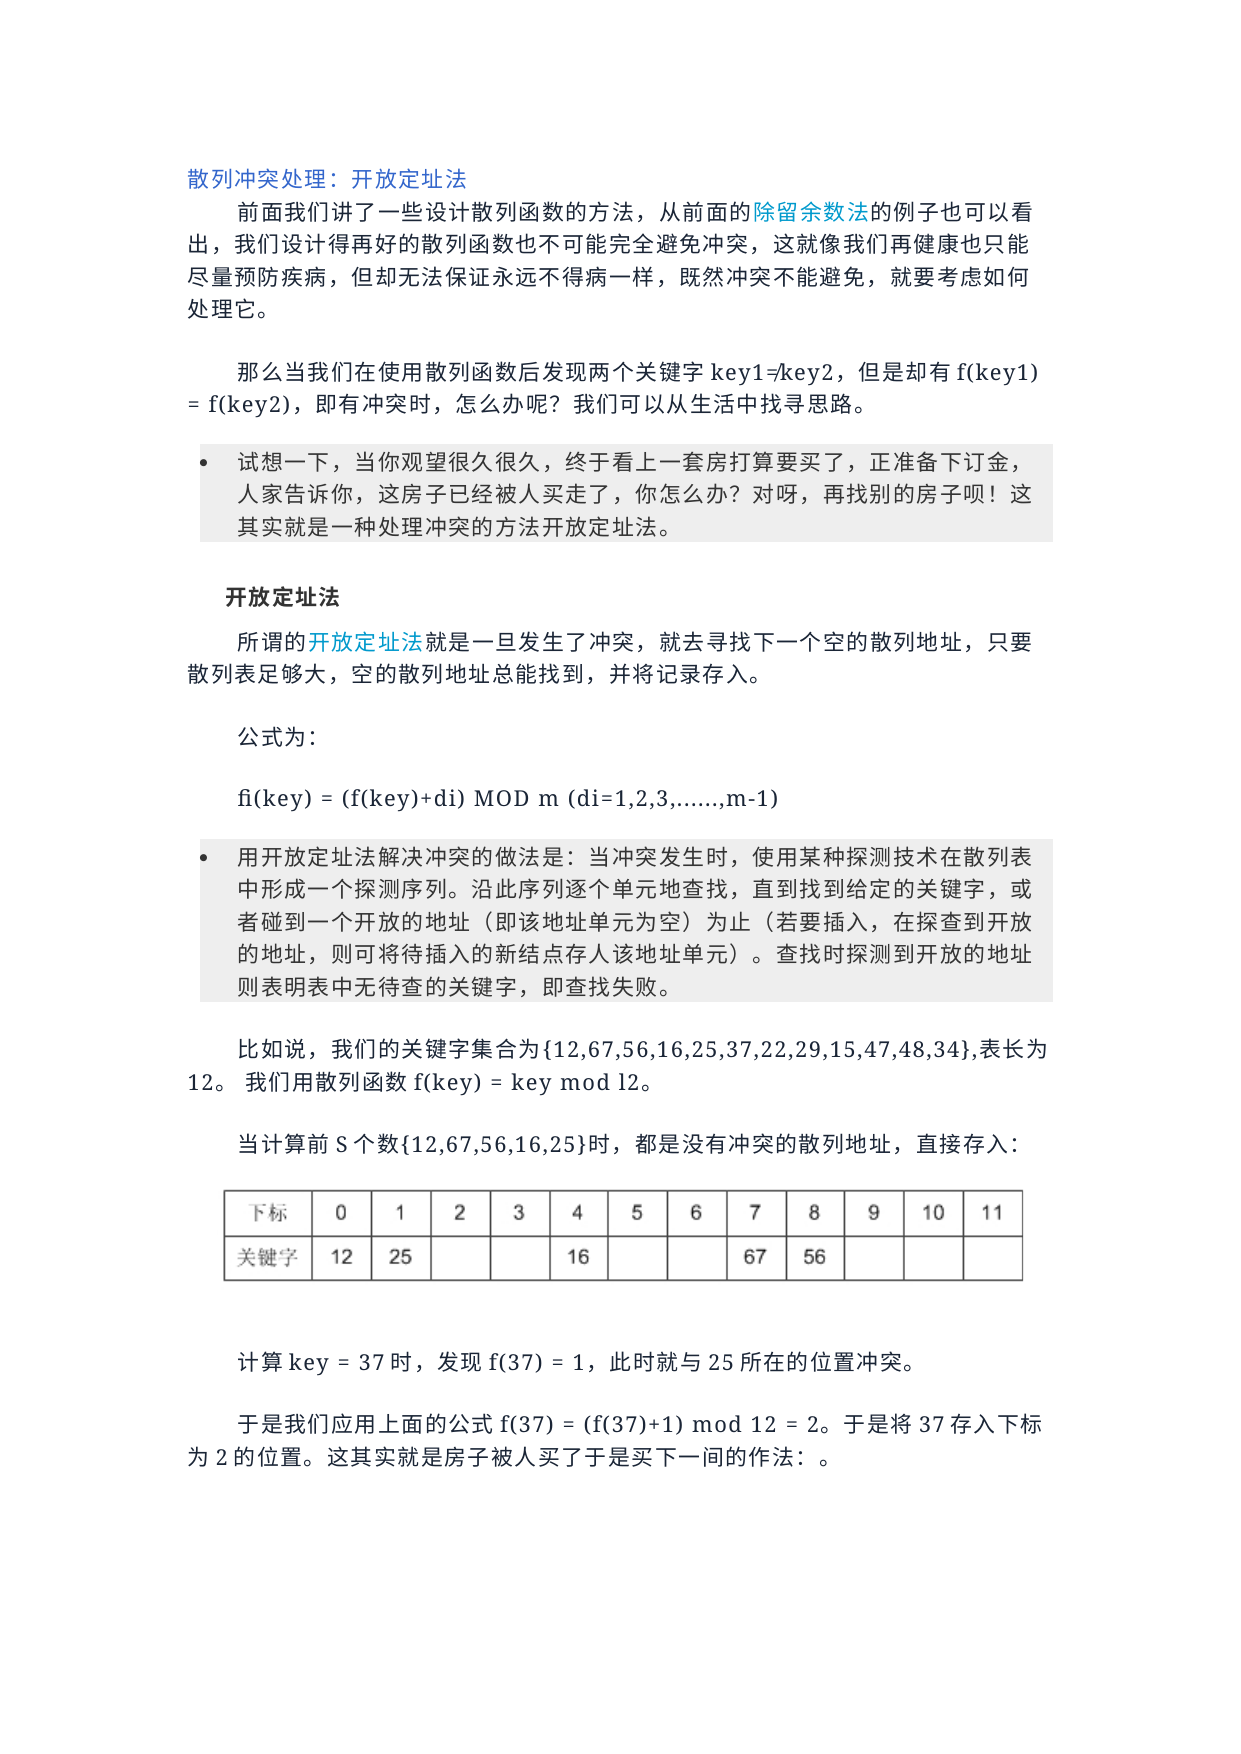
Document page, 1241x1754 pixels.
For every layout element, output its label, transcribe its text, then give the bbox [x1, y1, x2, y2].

picture [217, 1184, 1024, 1297]
text 所谓的开放定址法就是一旦发生了冲突，就去寻找下一个空的散列地址，只要散列表足够大，空的散列地址总能找到，并将记录存入。 [187, 624, 1053, 689]
list 用开放定址法解决冲突的做法是：当冲突发生时，使用某种探测技术在散列表中形成一个探测序列。沿此序列逐个单元地查找，直到找到给定的关键字，或者碰到一个开放的地址（即该地址单元为空）为止（若要插入，在探查到开放的地址，则可将待插入的新结点存人该地址单元）。查找时探测到开放的地址则表明表中无待查的关键字，即查找失败。 [200, 839, 1053, 1002]
text 比如说，我们的关键字集合为{12,67,56,16,25,37,22,29,15,47,48,34},表长为12。 我们用散列函数f(key) = key mod l2。 [187, 1032, 1053, 1097]
text 前面我们讲了一些设计散列函数的方法，从前面的除留余数法的例子也可以看出，我们设计得再好的散列函数也不可能完全避免冲突，这就像我们再健康也只能尽量预防疾病，但却无法保证永远不得病一样，既然冲突不能避免，就要考虑如何处理它。 [187, 194, 1053, 324]
text 散列冲突处理：开放定址法 [187, 162, 1053, 194]
text 于是我们应用上面的公式f(37) = (f(37)+1) mod 12 = 2。于是将37存入下标为2的位置。这其实就是房子被人买了于是买下一间的作法：。 [187, 1407, 1053, 1472]
list 试想一下，当你观望很久很久，终于看上一套房打算要买了，正准备下订金，人家告诉你，这房子已经被人买走了，你怎么办？对呀，再找别的房子呗！这其实就是一种处理冲突的方法开放定址法。 [200, 444, 1053, 542]
text 计算key = 37时，发现f(37) = 1，此时就与25所在的位置冲突。 [187, 1344, 1053, 1377]
text fi(key) = (f(key)+di) MOD m (di=1,2,3,......,m-1) [187, 782, 1053, 814]
text 那么当我们在使用散列函数后发现两个关键字key1≠key2，但是却有f(key1) = f(key2)，即有冲突时，怎么办呢？我们可以从生活中找寻思路。 [187, 354, 1053, 419]
text 开放定址法 [187, 579, 1053, 612]
text 公式为： [187, 719, 1053, 752]
text 当计算前S个数{12,67,56,16,25}时，都是没有冲突的散列地址，直接存入： [187, 1127, 1053, 1159]
